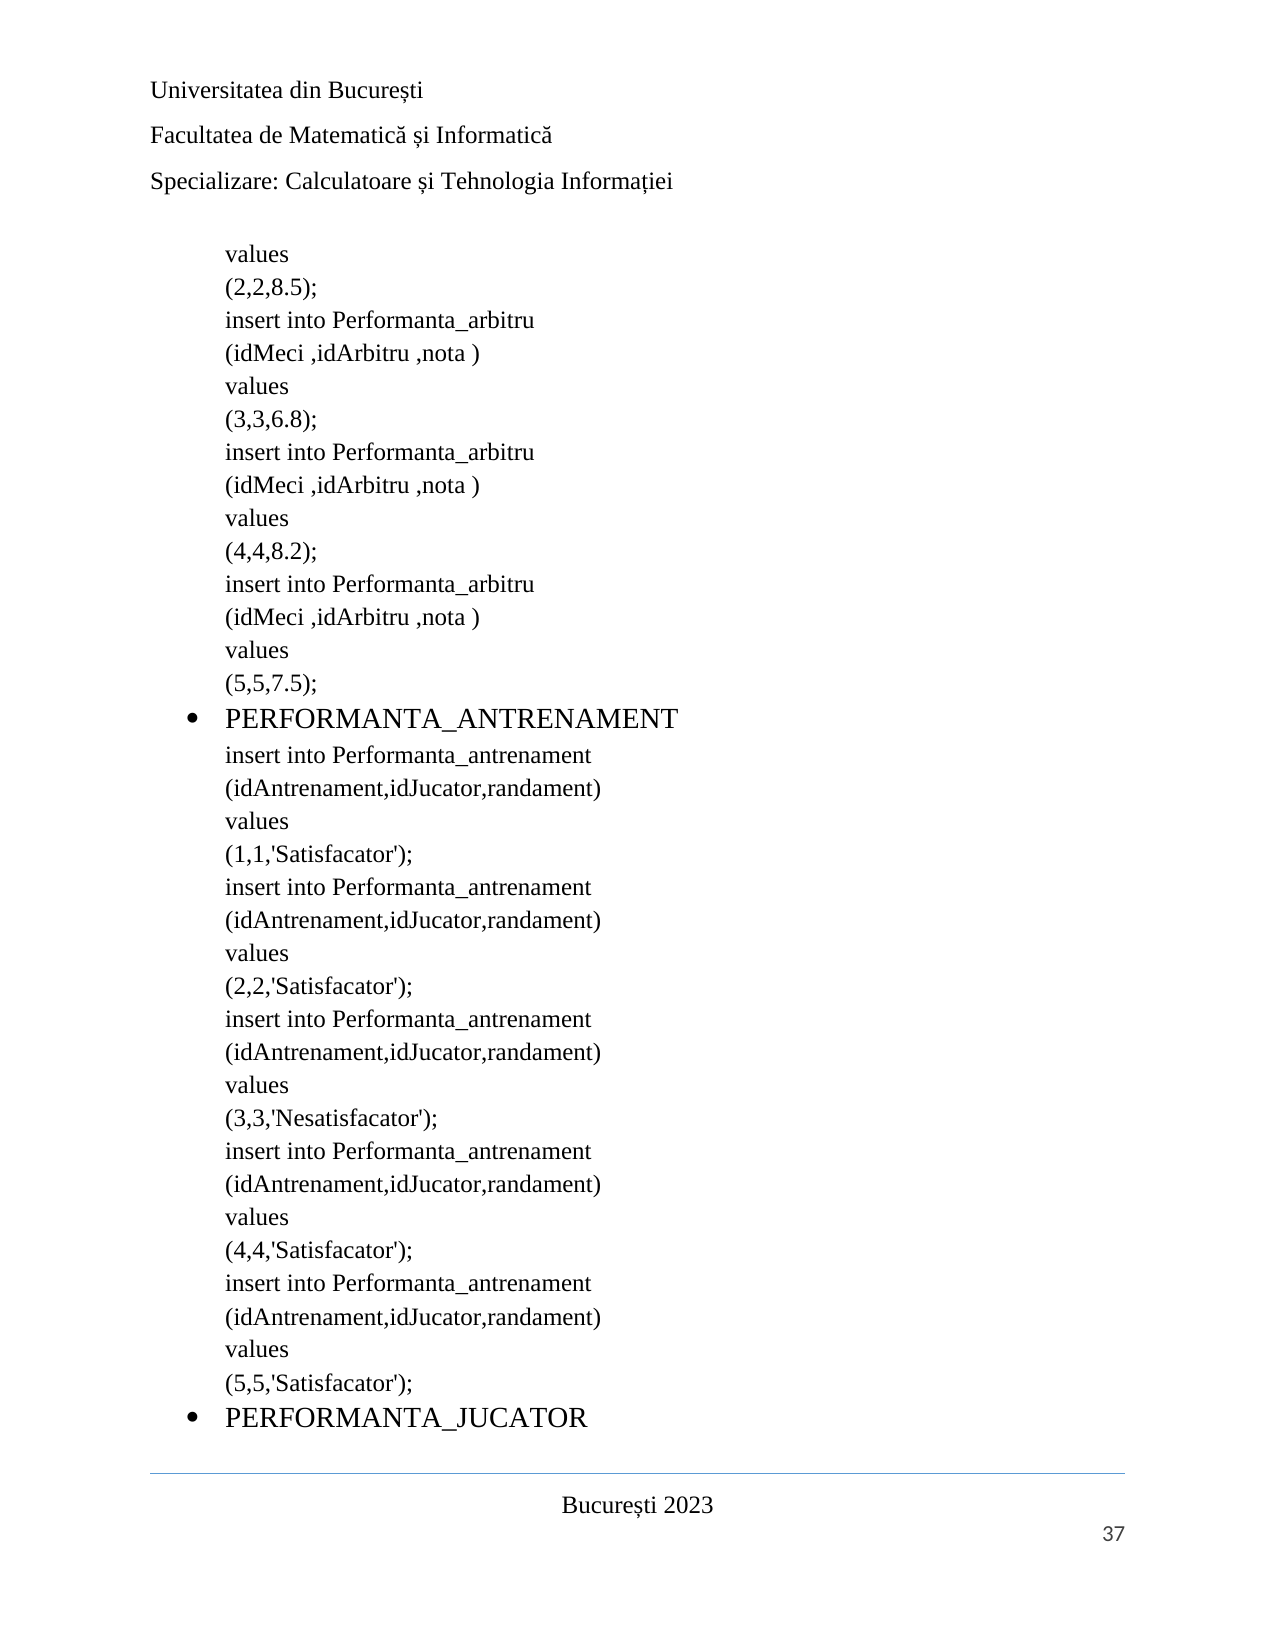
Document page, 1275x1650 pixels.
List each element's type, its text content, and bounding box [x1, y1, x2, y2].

list (5,5,'Satisfacator'); [225, 1368, 1125, 1396]
list PERFORMANTA_ANTRENAMENT [187, 702, 1125, 735]
list insert into Performanta_antrenament [225, 1004, 1125, 1033]
list values [225, 1070, 1125, 1099]
list insert into Performanta_antrenament [225, 872, 1125, 901]
list (4,4,'Satisfacator'); [225, 1236, 1125, 1264]
list insert into Performanta_arbitru [225, 305, 1125, 334]
list PERFORMANTA_JUCATOR [187, 1401, 1125, 1434]
list (idAntrenament,idJucator,randament) [225, 1037, 1125, 1066]
list (4,4,8.2); [225, 536, 1125, 565]
list values [225, 938, 1125, 967]
list (2,2,'Satisfacator'); [225, 971, 1125, 1000]
list insert into Performanta_antrenament [225, 1136, 1125, 1165]
list values [225, 1334, 1125, 1363]
list (idMeci ,idArbitru ,nota ) [225, 338, 1125, 367]
list insert into Performanta_arbitru [225, 569, 1125, 598]
list (idAntrenament,idJucator,randament) [225, 1302, 1125, 1330]
list values [225, 371, 1125, 400]
list (idMeci ,idArbitru ,nota ) [225, 602, 1125, 631]
list (1,1,'Satisfacator'); [225, 839, 1125, 868]
list (3,3,'Nesatisfacator'); [225, 1103, 1125, 1132]
list values [225, 806, 1125, 835]
list (2,2,8.5); [225, 272, 1125, 301]
list values [225, 239, 1125, 268]
list insert into Performanta_antrenament [225, 740, 1125, 769]
list values [225, 636, 1125, 664]
list insert into Performanta_antrenament [225, 1268, 1125, 1297]
list (idAntrenament,idJucator,randament) [225, 905, 1125, 934]
list values [225, 503, 1125, 532]
list (idAntrenament,idJucator,randament) [225, 1169, 1125, 1198]
list (3,3,6.8); [225, 404, 1125, 433]
list insert into Performanta_arbitru [225, 437, 1125, 466]
list values [225, 1202, 1125, 1231]
list (5,5,7.5); [225, 668, 1125, 697]
list (idAntrenament,idJucator,randament) [225, 773, 1125, 802]
list (idMeci ,idArbitru ,nota ) [225, 470, 1125, 499]
